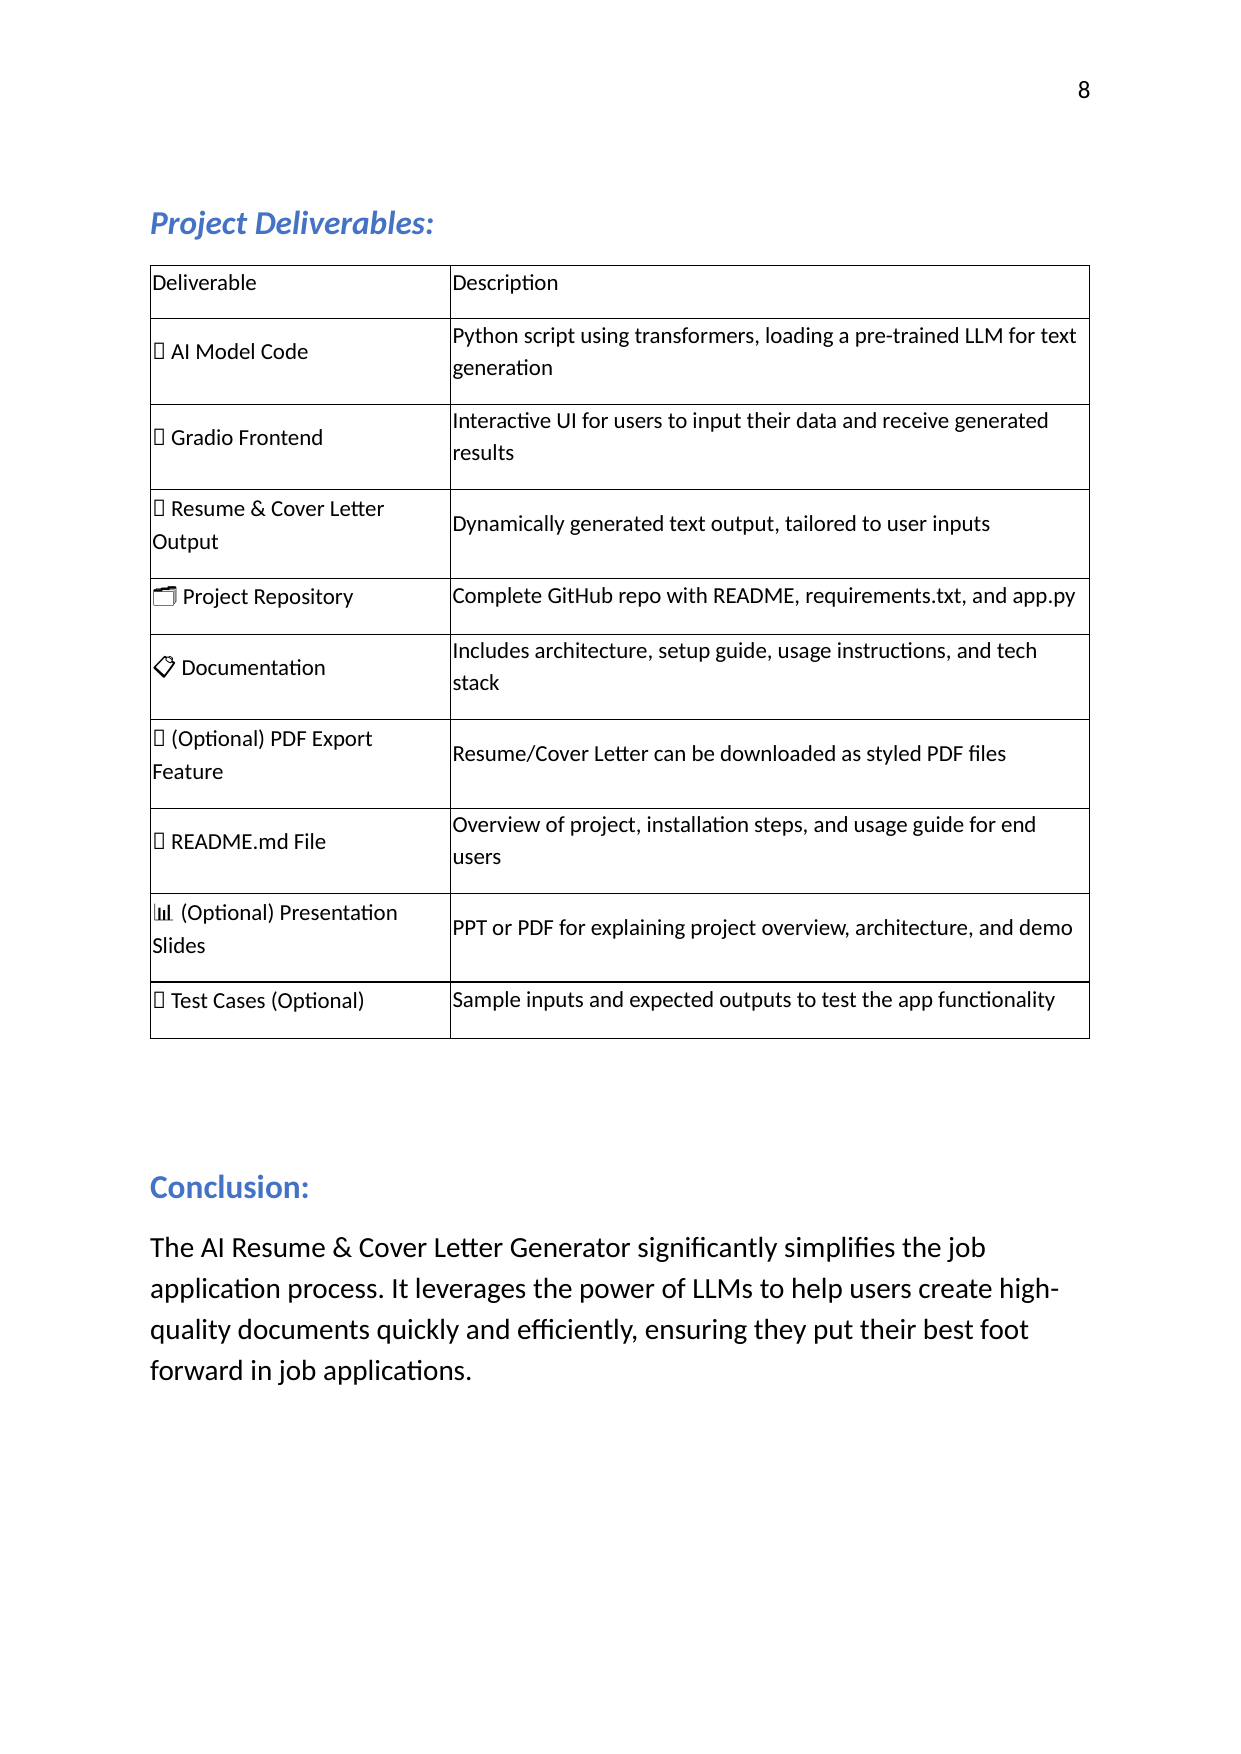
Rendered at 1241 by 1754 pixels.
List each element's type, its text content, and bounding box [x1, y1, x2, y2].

table_cell 🧠 AI Model Code [151, 319, 450, 403]
table_cell 📊 (Optional) Presentation Slides [151, 894, 450, 981]
table_cell Python script using transformers, loading a pre-trained LLM for text generation [451, 319, 1089, 403]
table_cell Resume/Cover Letter can be downloaded as styled PDF files [451, 720, 1089, 808]
table_cell Sample inputs and expected outputs to test the app functionality [451, 983, 1089, 1038]
table_cell PPT or PDF for explaining project overview, architecture, and demo [451, 894, 1089, 981]
text Conclusion: [150, 1166, 1090, 1206]
table_cell Includes architecture, setup guide, usage instructions, and tech stack [451, 635, 1089, 719]
table_cell 📄 Resume & Cover Letter Output [151, 490, 450, 577]
table_cell ✅ Test Cases (Optional) [151, 983, 450, 1038]
table_cell Complete GitHub repo with README, requirements.txt, and app.py [451, 579, 1089, 634]
table_cell 📋 Documentation [151, 635, 450, 719]
table_cell Dynamically generated text output, tailored to user inputs [451, 490, 1089, 577]
table_cell 🗂️ Project Repository [151, 579, 450, 634]
table_cell Interactive UI for users to input their data and receive generated results [451, 405, 1089, 489]
table_cell 📁 (Optional) PDF Export Feature [151, 720, 450, 808]
table_cell 📝 README.md File [151, 809, 450, 893]
table_cell 🌐 Gradio Frontend [151, 405, 450, 489]
table_header Description [451, 266, 1089, 318]
table_cell Overview of project, installation steps, and usage guide for end users [451, 809, 1089, 893]
table_header Deliverable [151, 266, 450, 318]
text The AI Resume & Cover Letter Generator significantly simplifies the job application process. It leverages the power of LLMs to help users create high-quality documents quickly and efficiently, ensuring they put their best foot forward in job applications. [150, 1229, 1090, 1388]
text Project Deliverables: [150, 202, 1090, 242]
